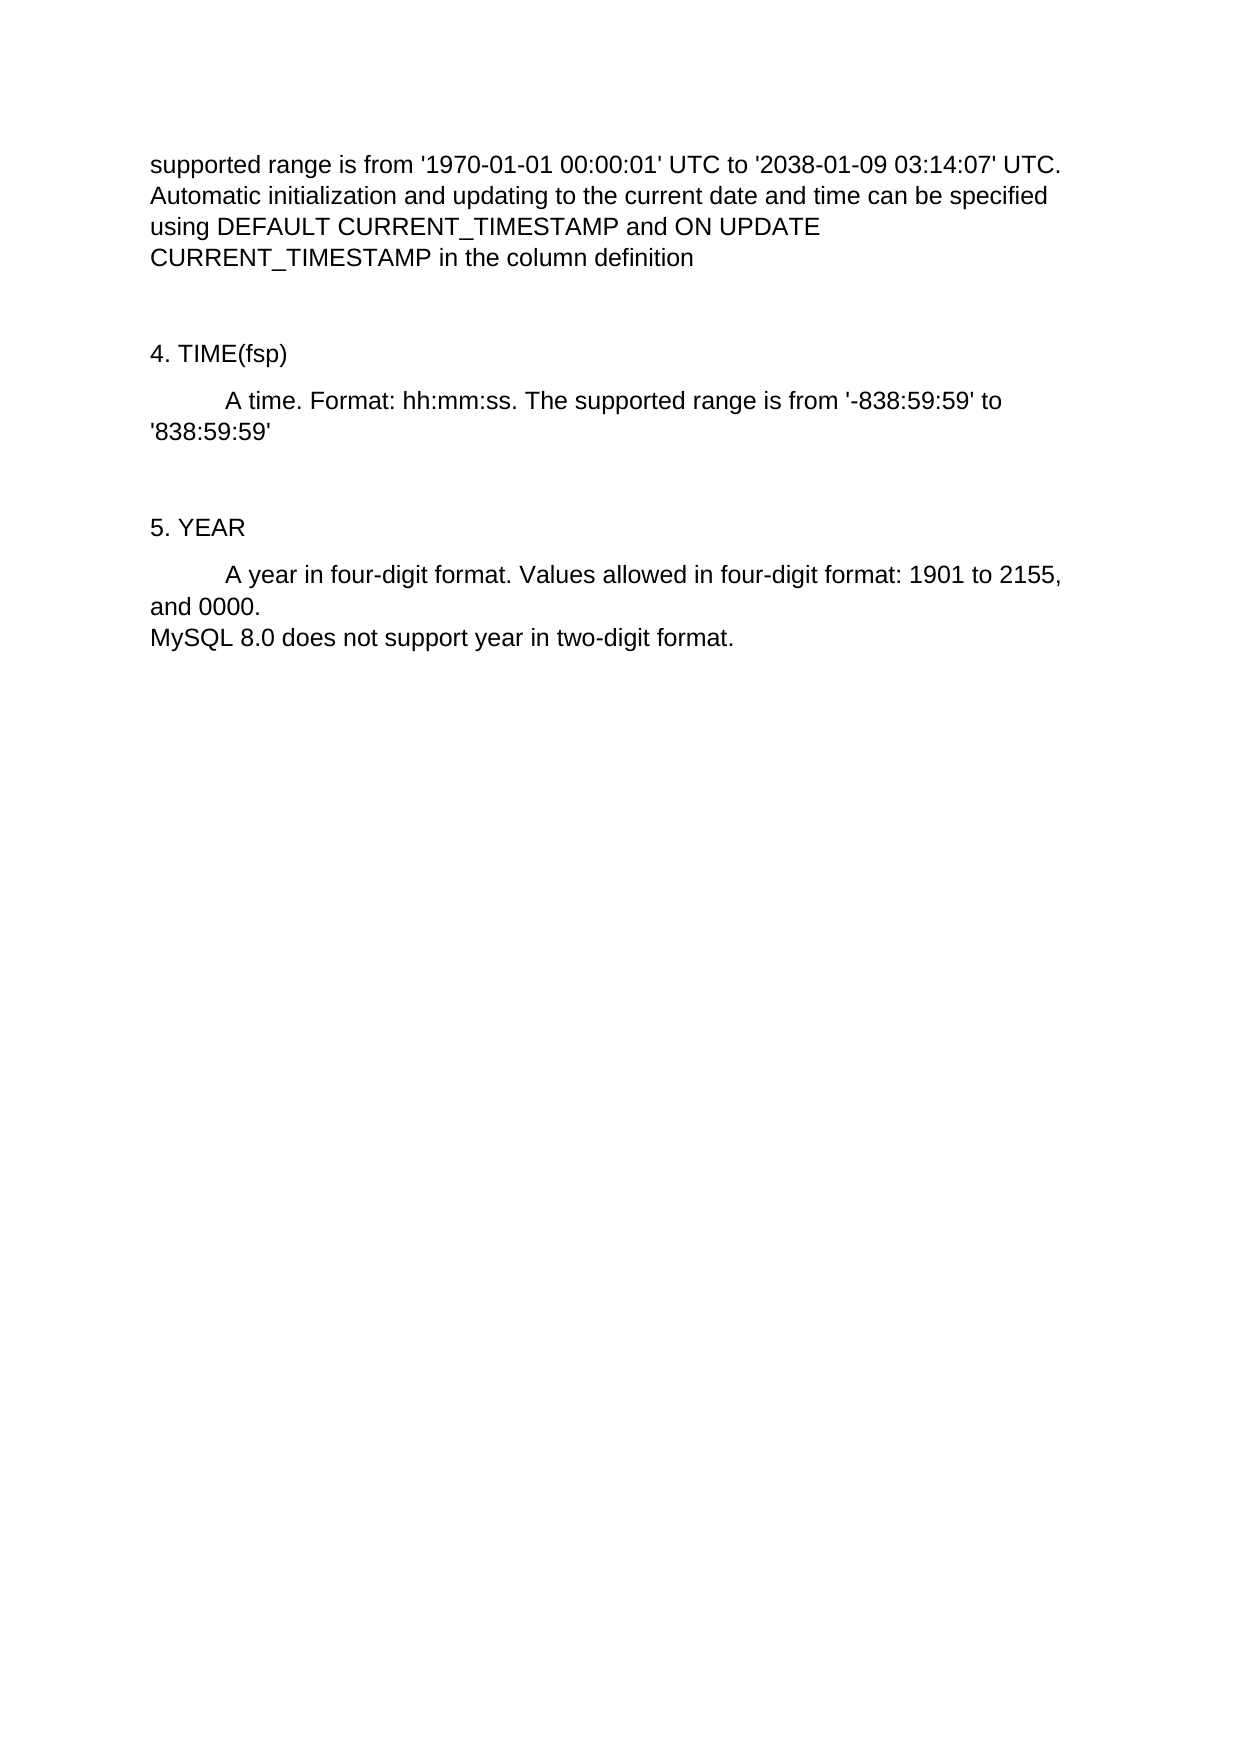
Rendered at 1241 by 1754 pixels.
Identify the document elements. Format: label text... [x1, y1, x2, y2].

text A year in four-digit format. Values allowed in four-digit format: 1901 to 2155, and 0000. MySQL 8.0 does not support year in two-digit format. [150, 560, 1090, 651]
text A time. Format: hh:mm:ss. The supported range is from '-838:59:59' to '838:59:59' [150, 386, 1090, 446]
text 5. YEAR [150, 513, 1090, 541]
text 4. TIME(fsp) [150, 338, 1090, 367]
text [150, 150, 1090, 272]
